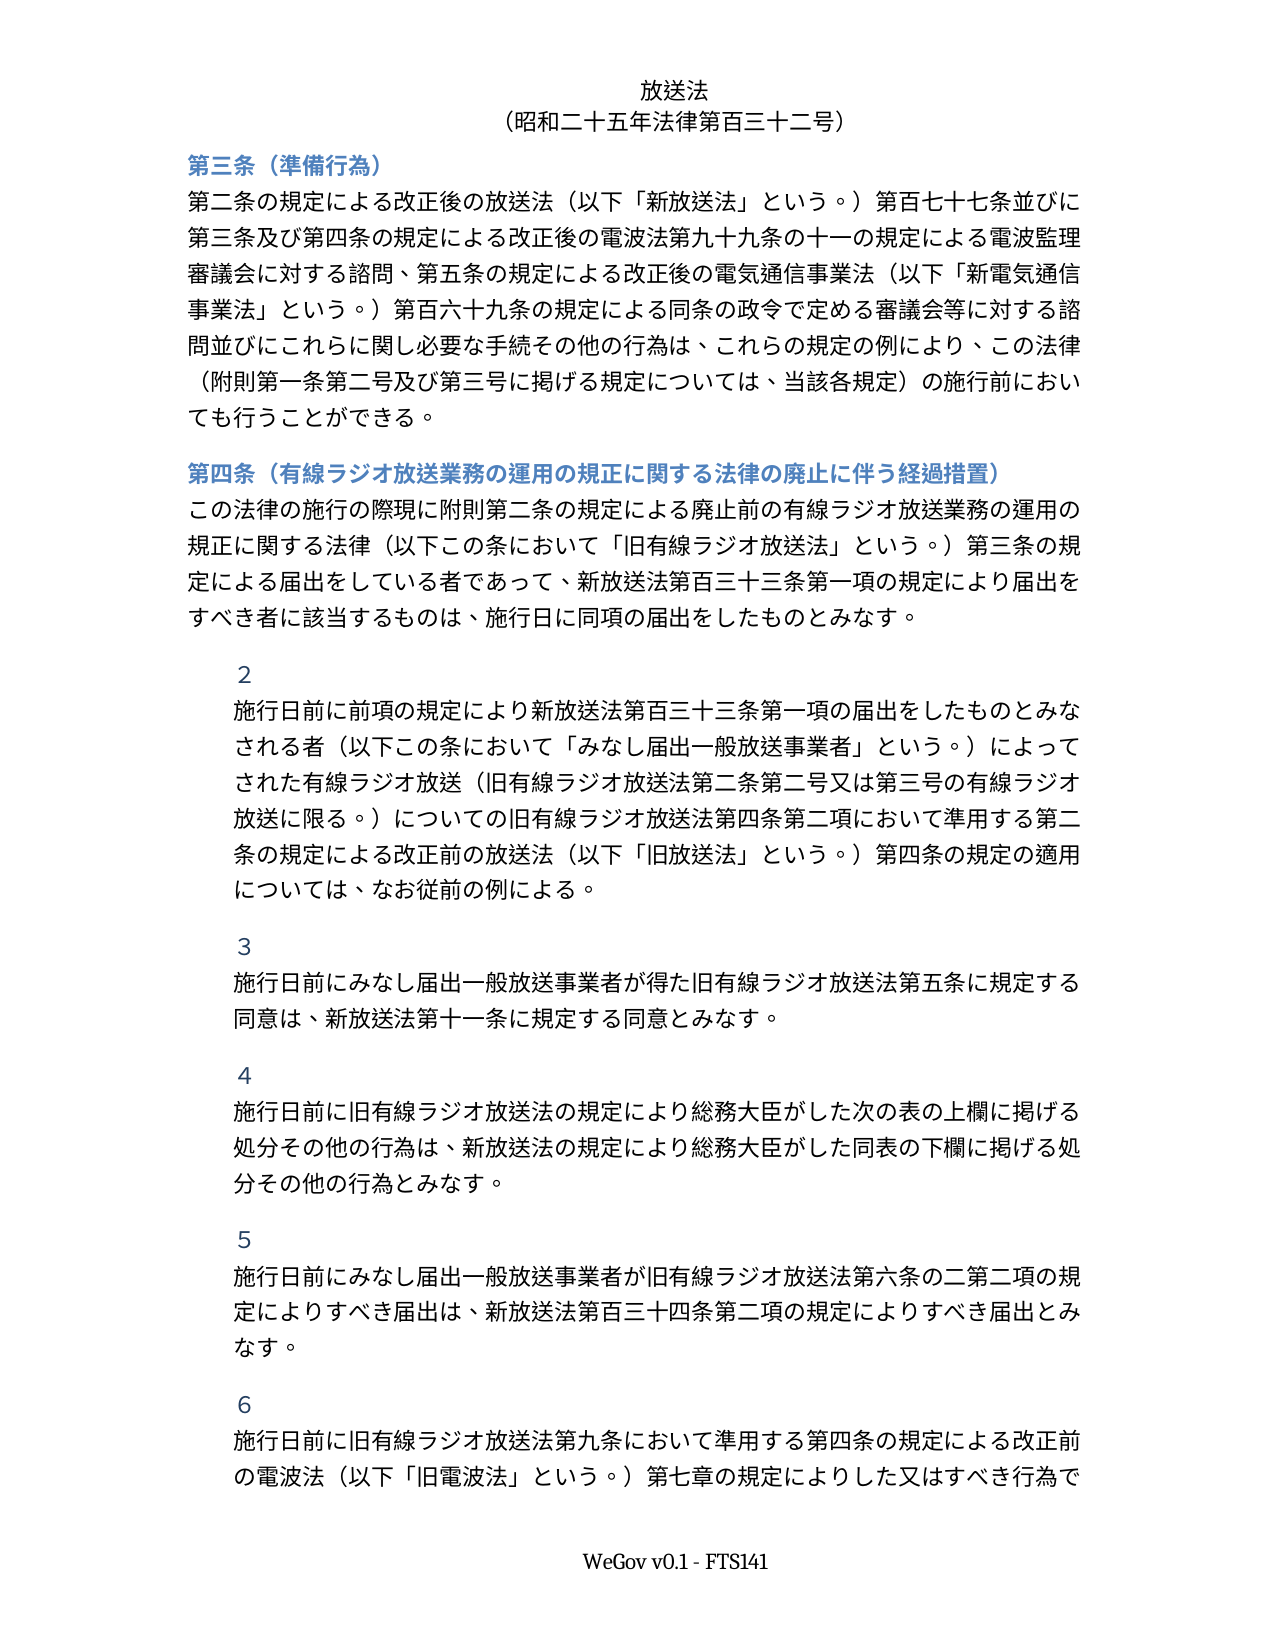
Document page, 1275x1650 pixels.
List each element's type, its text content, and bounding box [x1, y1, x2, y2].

subtitle 第四条（有線ラジオ放送業務の運用の規正に関する法律の廃止に伴う経過措置） [187, 458, 1087, 489]
text 施行日前にみなし届出一般放送事業者が得た旧有線ラジオ放送法第五条に規定する同意は、新放送法第十一条に規定する同意とみなす。 [233, 967, 1087, 1034]
text 第二条の規定による改正後の放送法（以下「新放送法」という。）第百七十七条並びに第三条及び第四条の規定による改正後の電波法第九十九条の十一の規定による電波監理審議会に対する諮問、第五条の規定による改正後の電気通信事業法（以下「新電気通信事業法」という。）第百六十九条の規定による同条の政令で定める審議会等に対する諮問並びにこれらに関し必要な手続その他の行為は、これらの規定の例により、この法律（附則第一条第二号及び第三号に掲げる規定については、当該各規定）の施行前においても行うことができる。 [187, 186, 1087, 433]
text 施行日前に前項の規定により新放送法第百三十三条第一項の届出をしたものとみなされる者（以下この条において「みなし届出一般放送事業者」という。）によってされた有線ラジオ放送（旧有線ラジオ放送法第二条第二号又は第三号の有線ラジオ放送に限る。）についての旧有線ラジオ放送法第四条第二項において準用する第二条の規定による改正前の放送法（以下「旧放送法」という。）第四条の規定の適用については、なお従前の例による。 [233, 695, 1087, 906]
text この法律の施行の際現に附則第二条の規定による廃止前の有線ラジオ放送業務の運用の規正に関する法律（以下この条において「旧有線ラジオ放送法」という。）第三条の規定による届出をしている者であって、新放送法第百三十三条第一項の規定により届出をすべき者に該当するものは、施行日に同項の届出をしたものとみなす。 [187, 494, 1087, 633]
text 施行日前にみなし届出一般放送事業者が旧有線ラジオ放送法第六条の二第二項の規定によりすべき届出は、新放送法第百三十四条第二項の規定によりすべき届出とみなす。 [233, 1260, 1087, 1363]
subtitle ２ [233, 659, 1087, 690]
subtitle ３ [233, 931, 1087, 962]
subtitle ５ [233, 1224, 1087, 1256]
text 施行日前に旧有線ラジオ放送法の規定により総務大臣がした次の表の上欄に掲げる処分その他の行為は、新放送法の規定により総務大臣がした同表の下欄に掲げる処分その他の行為とみなす。 [233, 1096, 1087, 1199]
subtitle ４ [233, 1060, 1087, 1091]
subtitle ６ [233, 1389, 1087, 1420]
subtitle 第三条（準備行為） [187, 150, 1087, 181]
